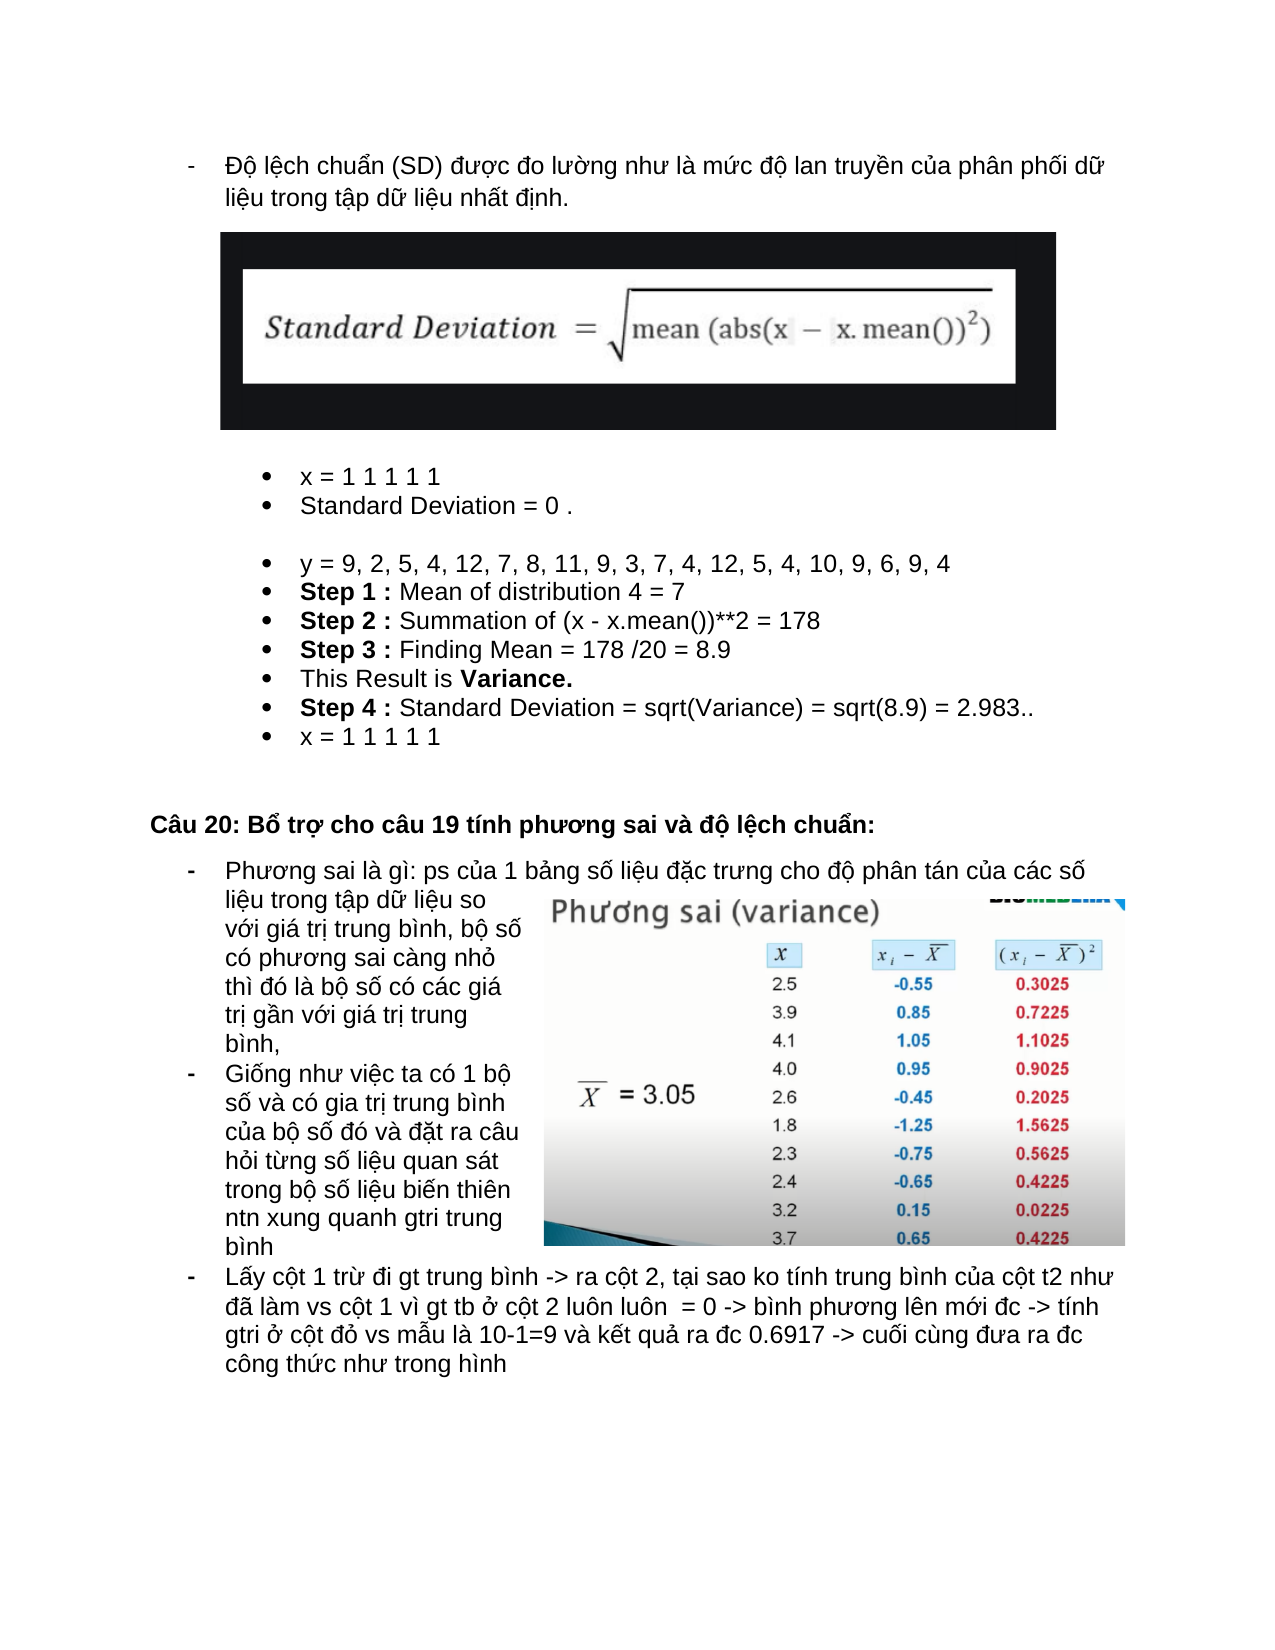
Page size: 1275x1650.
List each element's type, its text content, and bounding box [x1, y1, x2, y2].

picture [543, 899, 1125, 1246]
list Lấy cột 1 trừ đi gt trung bình -> ra cột 2, tại sao ko tính trung bình của cột t2 như đã làm vs cột 1 vì gt tb ở cột 2 luôn luôn = 0 -> bình phương lên mới đc -> tính gtri ở cột đỏ vs mẫu là 10-1=9 và kết quả ra đc 0.6917 -> cuối cùng đưa ra đc công thức như trong hình [187, 1261, 1125, 1378]
list Standard Deviation = 0 . [262, 491, 1125, 520]
list y = 9, 2, 5, 4, 12, 7, 8, 11, 9, 3, 7, 4, 12, 5, 4, 10, 9, 6, 9, 4 [262, 548, 1125, 577]
text Câu 20: Bổ trợ cho câu 19 tính phương sai và độ lệch chuẩn: [150, 811, 1125, 839]
list Step 1 : Mean of distribution 4 = 7 [262, 577, 1125, 606]
list Phương sai là gì: ps của 1 bảng số liệu đặc trưng cho độ phân tán của các số liệu trong tập dữ liệu so với giá trị trung bình, bộ số có phương sai càng nhỏ thì đó là bộ số có các giá trị gần với giá trị trung bình, [187, 855, 1125, 1058]
list x = 1 1 1 1 1 [262, 722, 1125, 751]
list x = 1 1 1 1 1 [262, 462, 1125, 491]
picture [220, 232, 1057, 430]
list Step 3 : Finding Mean = 178 /20 = 8.9 [262, 635, 1125, 664]
list Step 4 : Standard Deviation = sqrt(Variance) = sqrt(8.9) = 2.983.. [262, 693, 1125, 722]
list Step 2 : Summation of (x - x.mean())**2 = 178 [262, 606, 1125, 635]
list Độ lệch chuẩn (SD) được đo lường như là mức độ lan truyền của phân phối dữ liệu trong tập dữ liệu nhất định. [187, 150, 1125, 212]
list This Result is Variance. [262, 664, 1125, 693]
list Giống như việc ta có 1 bộ số và có gia trị trung bình của bộ số đó và đặt ra câu hỏi từng số liệu quan sát trong bộ số liệu biến thiên ntn xung quanh gtri trung bình [187, 1058, 1125, 1261]
